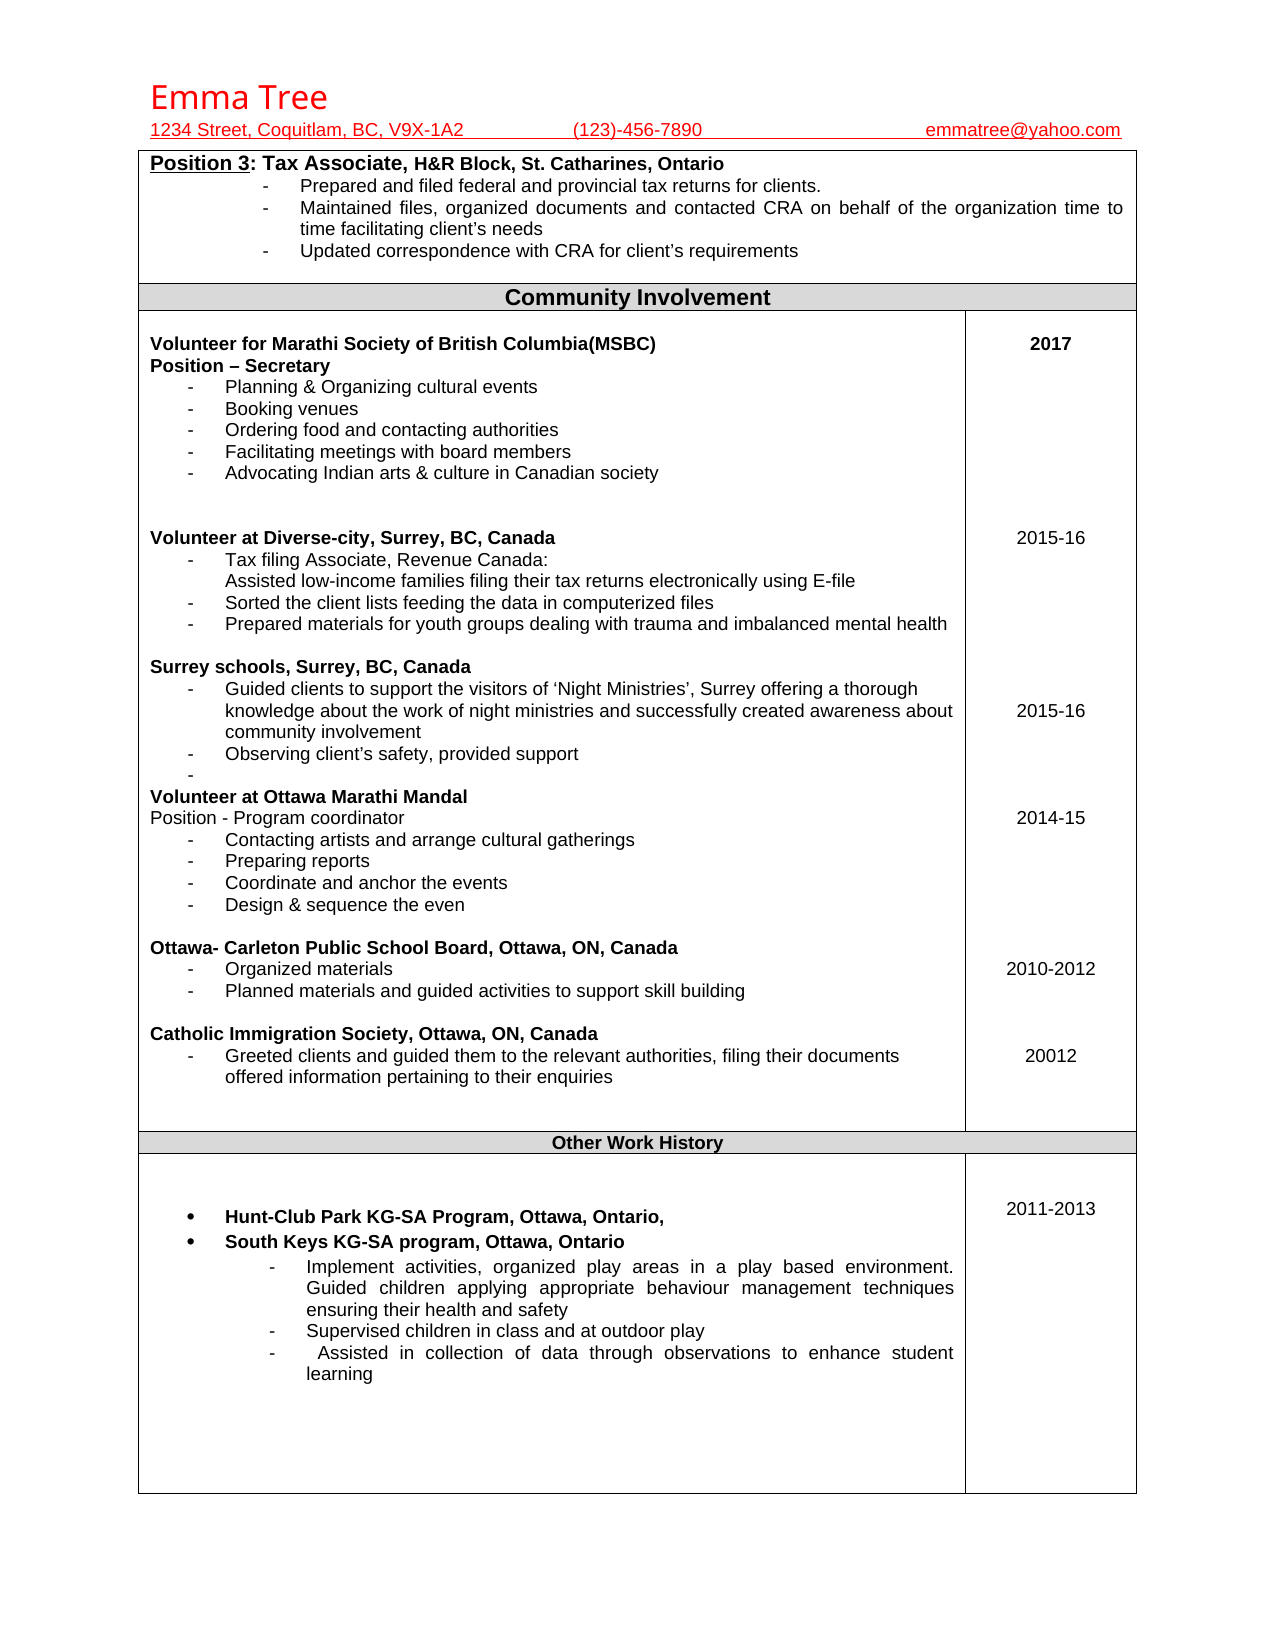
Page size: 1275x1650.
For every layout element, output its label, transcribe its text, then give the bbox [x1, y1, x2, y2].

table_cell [966, 1154, 1136, 1493]
table_cell Volunteer for Marathi Society of British Columbia(MSBC) Position – Secretary Planning & Organizing cultural events Booking venues Ordering food and contacting authorities Facilitating meetings with board members Advocating Indian arts & culture in Canadian society Volunteer at Diverse-city, Surrey, BC, Canada Tax filing Associate, Revenue Canada: Assisted low-income families filing their tax returns electronically using E-file Sorted the client lists feeding the data in computerized files Prepared materials for youth groups dealing with trauma and imbalanced mental health Surrey schools, Surrey, BC, Canada Guided clients to support the visitors of ‘Night Ministries’, Surrey offering a thorough knowledge about the work of night ministries and successfully created awareness about community involvement Observing client’s safety, provided support Volunteer at Ottawa Marathi Mandal Position - Program coordinator Contacting artists and arrange cultural gatherings Preparing reports Coordinate and anchor the events Design & sequence the even Ottawa- Carleton Public School Board, Ottawa, ON, Canada Organized materials Planned materials and guided activities to support skill building Catholic Immigration Society, Ottawa, ON, Canada Greeted clients and guided them to the relevant authorities, filing their documents offered information pertaining to their enquiries [139, 311, 965, 1131]
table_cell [139, 1154, 965, 1493]
table_cell Other Work History [139, 1132, 1136, 1153]
table_cell Position 3: Tax Associate, H&R Block, St. Catharines, Ontario Prepared and filed federal and provincial tax returns for clients. Maintained files, organized documents and contacted CRA on behalf of the organization time to time facilitating client’s needs Updated correspondence with CRA for client’s requirements [139, 151, 1136, 283]
table_cell 2017 2015-16 2015-16 2014-15 2010-2012 20012 [966, 311, 1136, 1131]
table_cell Community Involvement [139, 284, 1136, 310]
